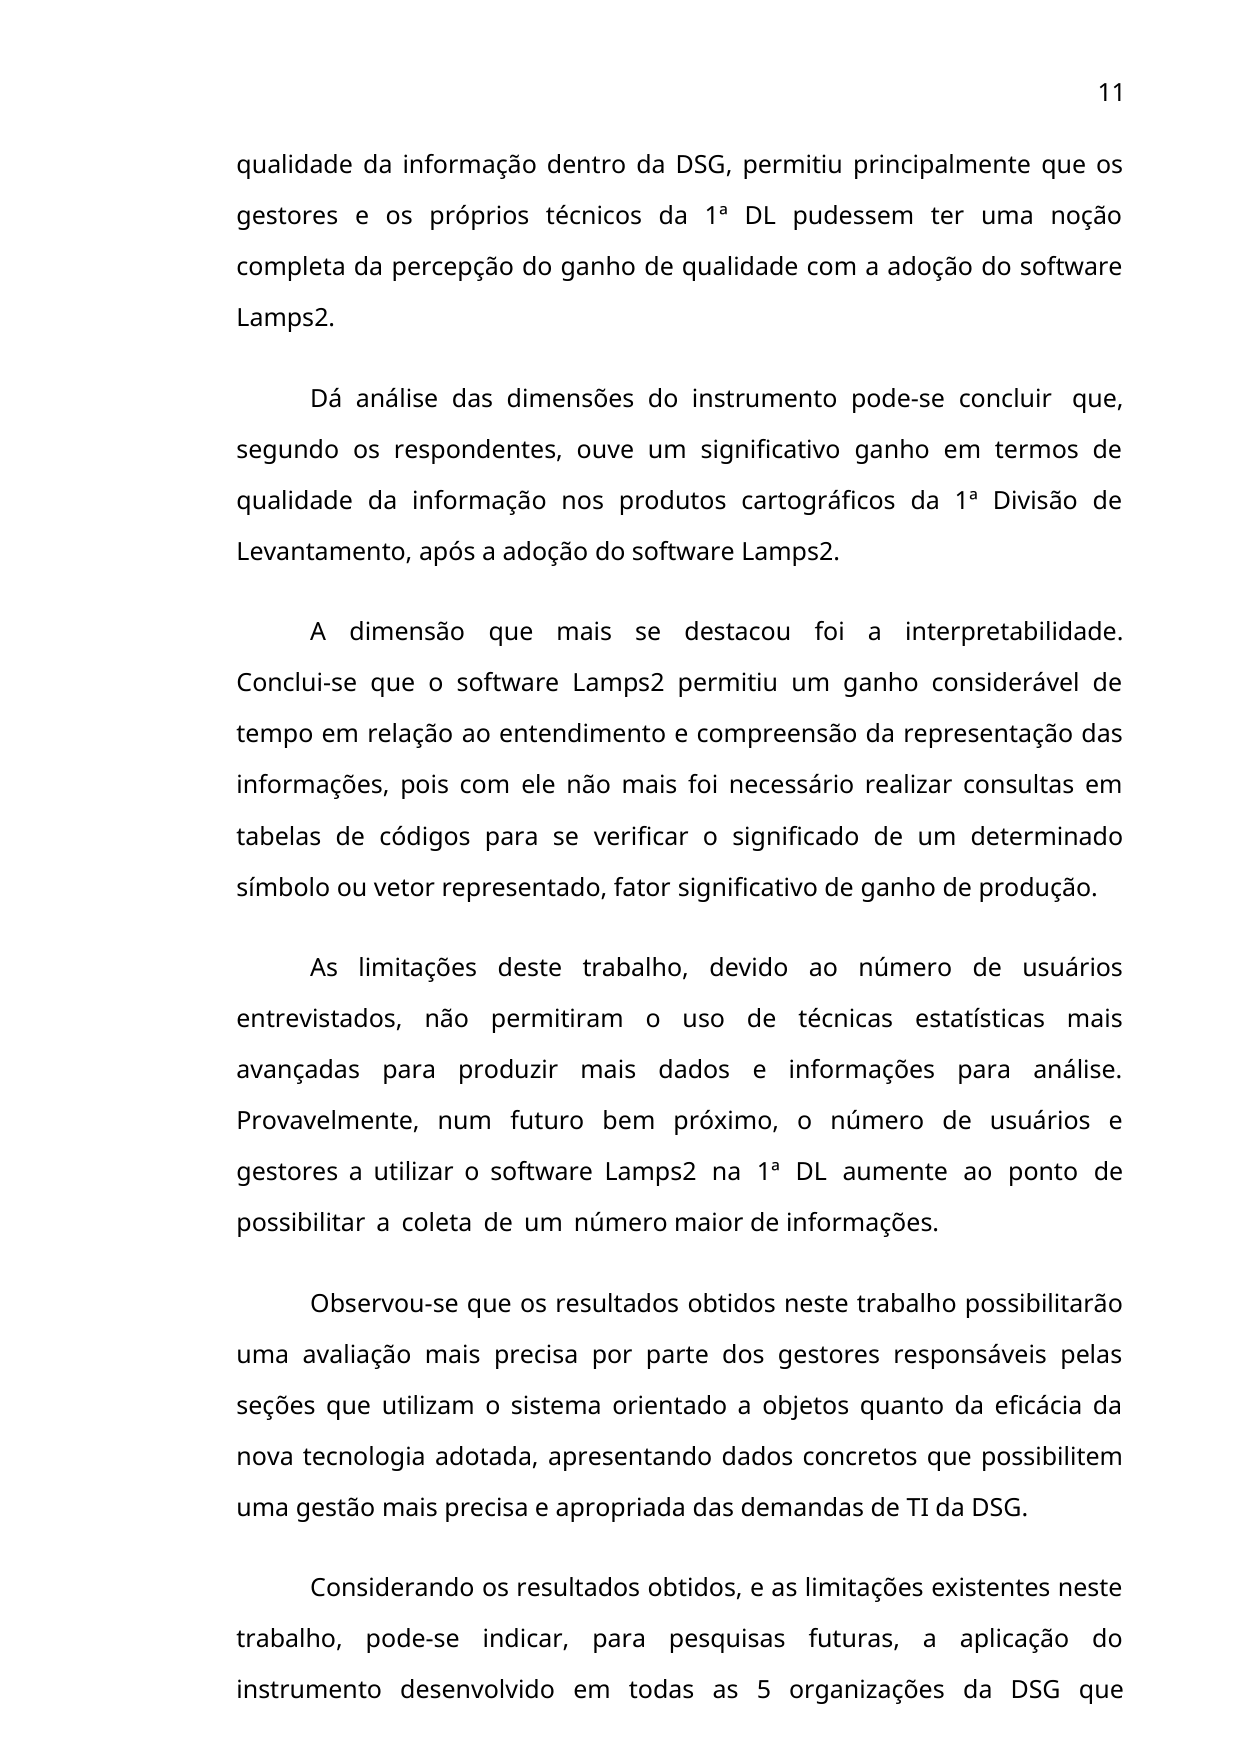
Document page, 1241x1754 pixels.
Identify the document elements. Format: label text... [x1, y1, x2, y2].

text qualidade da informação dentro da DSG, permitiu principalmente que os gestores e os próprios técnicos da 1ª DL pudessem ter uma noção completa da percepção do ganho de qualidade com a adoção do software Lamps2. [236, 147, 1123, 334]
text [236, 1570, 1123, 1706]
text A dimensão que mais se destacou foi a interpretabilidade. Conclui-se que o software Lamps2 permitiu um ganho considerável de tempo em relação ao entendimento e compreensão da representação das informações, pois com ele não mais foi necessário realizar consultas em tabelas de códigos para se verificar o significado de um determinado símbolo ou vetor representado, fator significativo de ganho de produção. [236, 614, 1123, 903]
text As limitações deste trabalho, devido ao número de usuários entrevistados, não permitiram o uso de técnicas estatísticas mais avançadas para produzir mais dados e informações para análise. Provavelmente, num futuro bem próximo, o número de usuários e gestores a utilizar o software Lamps2 na 1ª DL aumente ao ponto de possibilitar a coleta de um número maior de informações. [236, 950, 1123, 1239]
text Dá análise das dimensões do instrumento pode-se concluir que, segundo os respondentes, ouve um significativo ganho em termos de qualidade da informação nos produtos cartográficos da 1ª Divisão de Levantamento, após a adoção do software Lamps2. [236, 380, 1123, 567]
text Observou-se que os resultados obtidos neste trabalho possibilitarão uma avaliação mais precisa por parte dos gestores responsáveis pelas seções que utilizam o sistema orientado a objetos quanto da eficácia da nova tecnologia adotada, apresentando dados concretos que possibilitem uma gestão mais precisa e apropriada das demandas de TI da DSG. [236, 1286, 1123, 1524]
